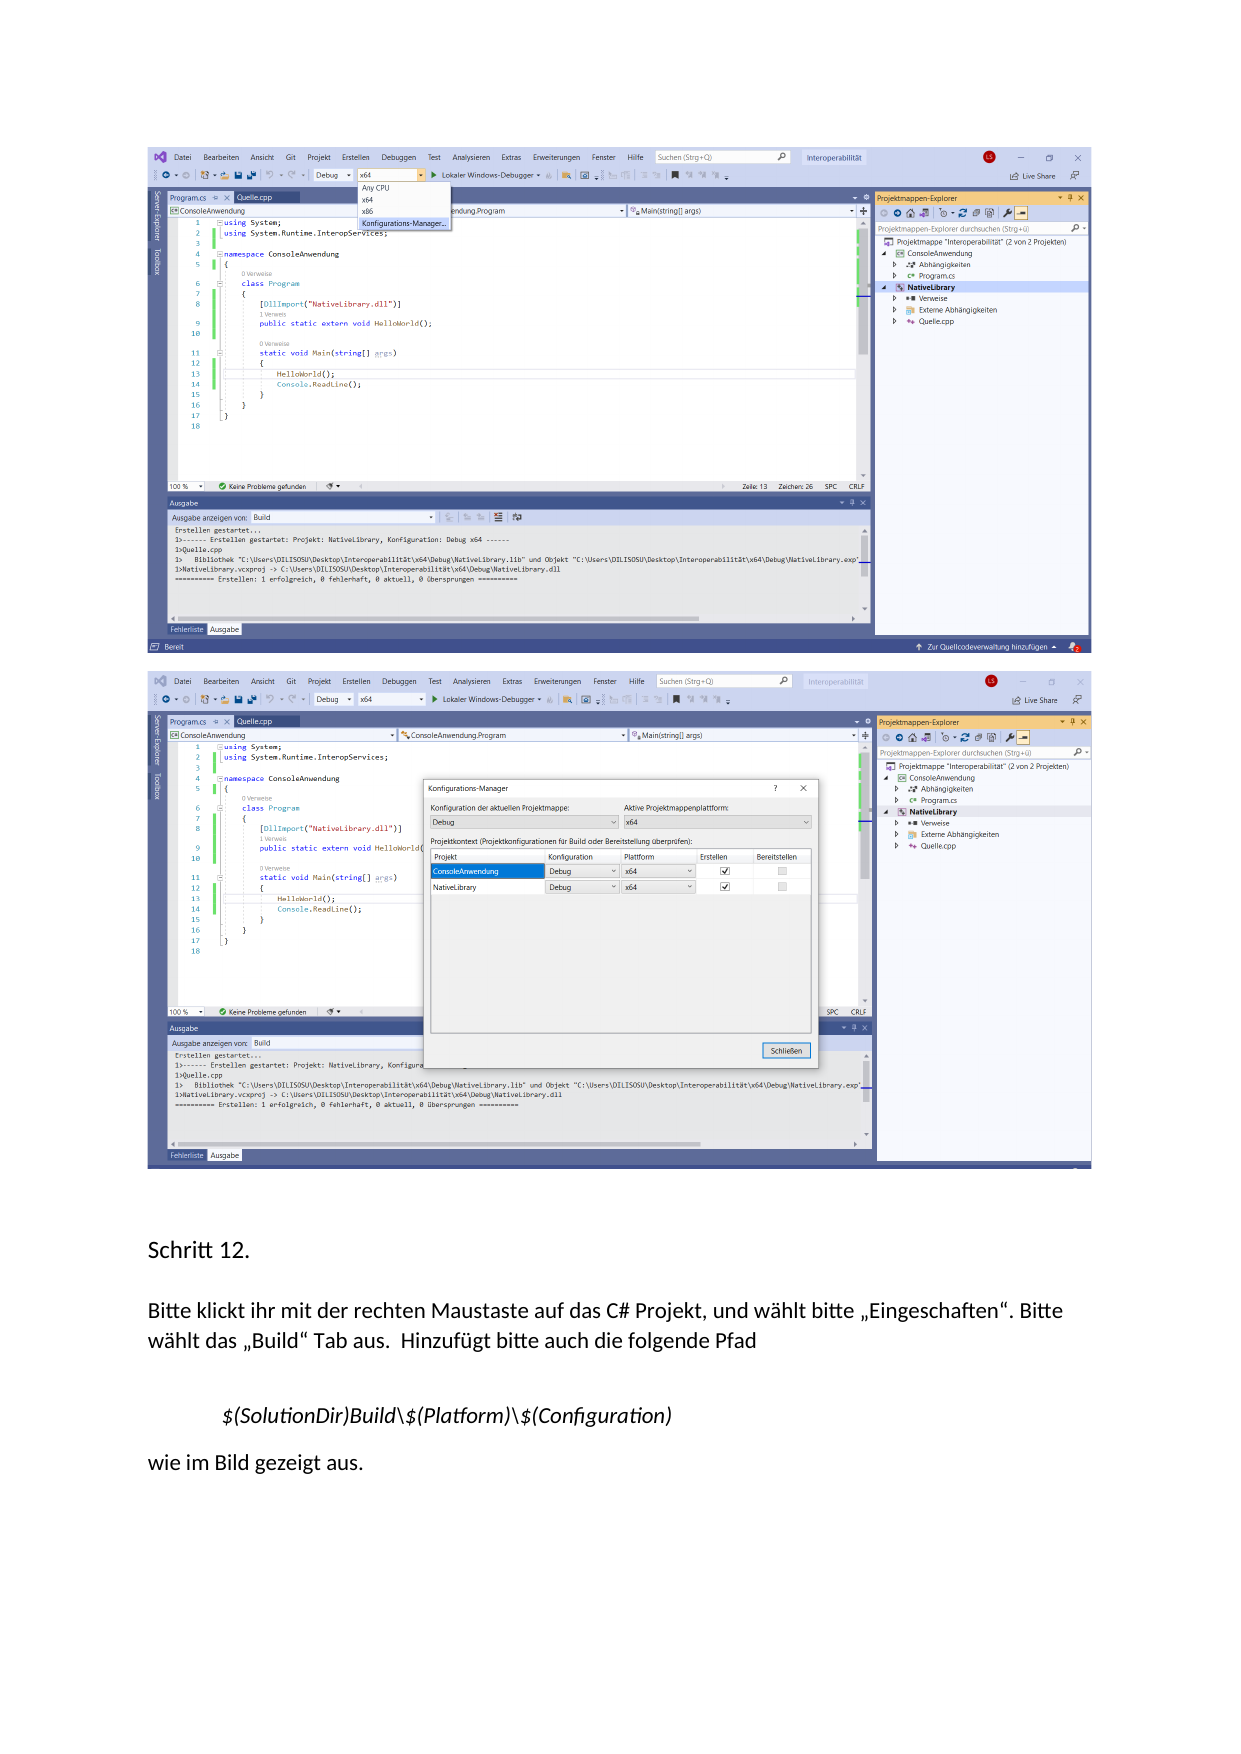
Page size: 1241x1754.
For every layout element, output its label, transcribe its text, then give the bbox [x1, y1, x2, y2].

text Schritt 12. [148, 1235, 1093, 1265]
picture [147, 147, 1092, 653]
text Bitte klickt ihr mit der rechten Maustaste auf das C# Projekt, und wählt bitte „Eingeschaften“. Bitte wählt das „Build“ Tab aus. Hinzufügt bitte auch die folgende Pfad [148, 1296, 1093, 1354]
text wie im Bild gezeigt aus. [148, 1448, 1093, 1476]
text $(SolutionDir)Build\$(Platform)\$(Configuration) [148, 1401, 1093, 1429]
picture [147, 671, 1092, 1169]
